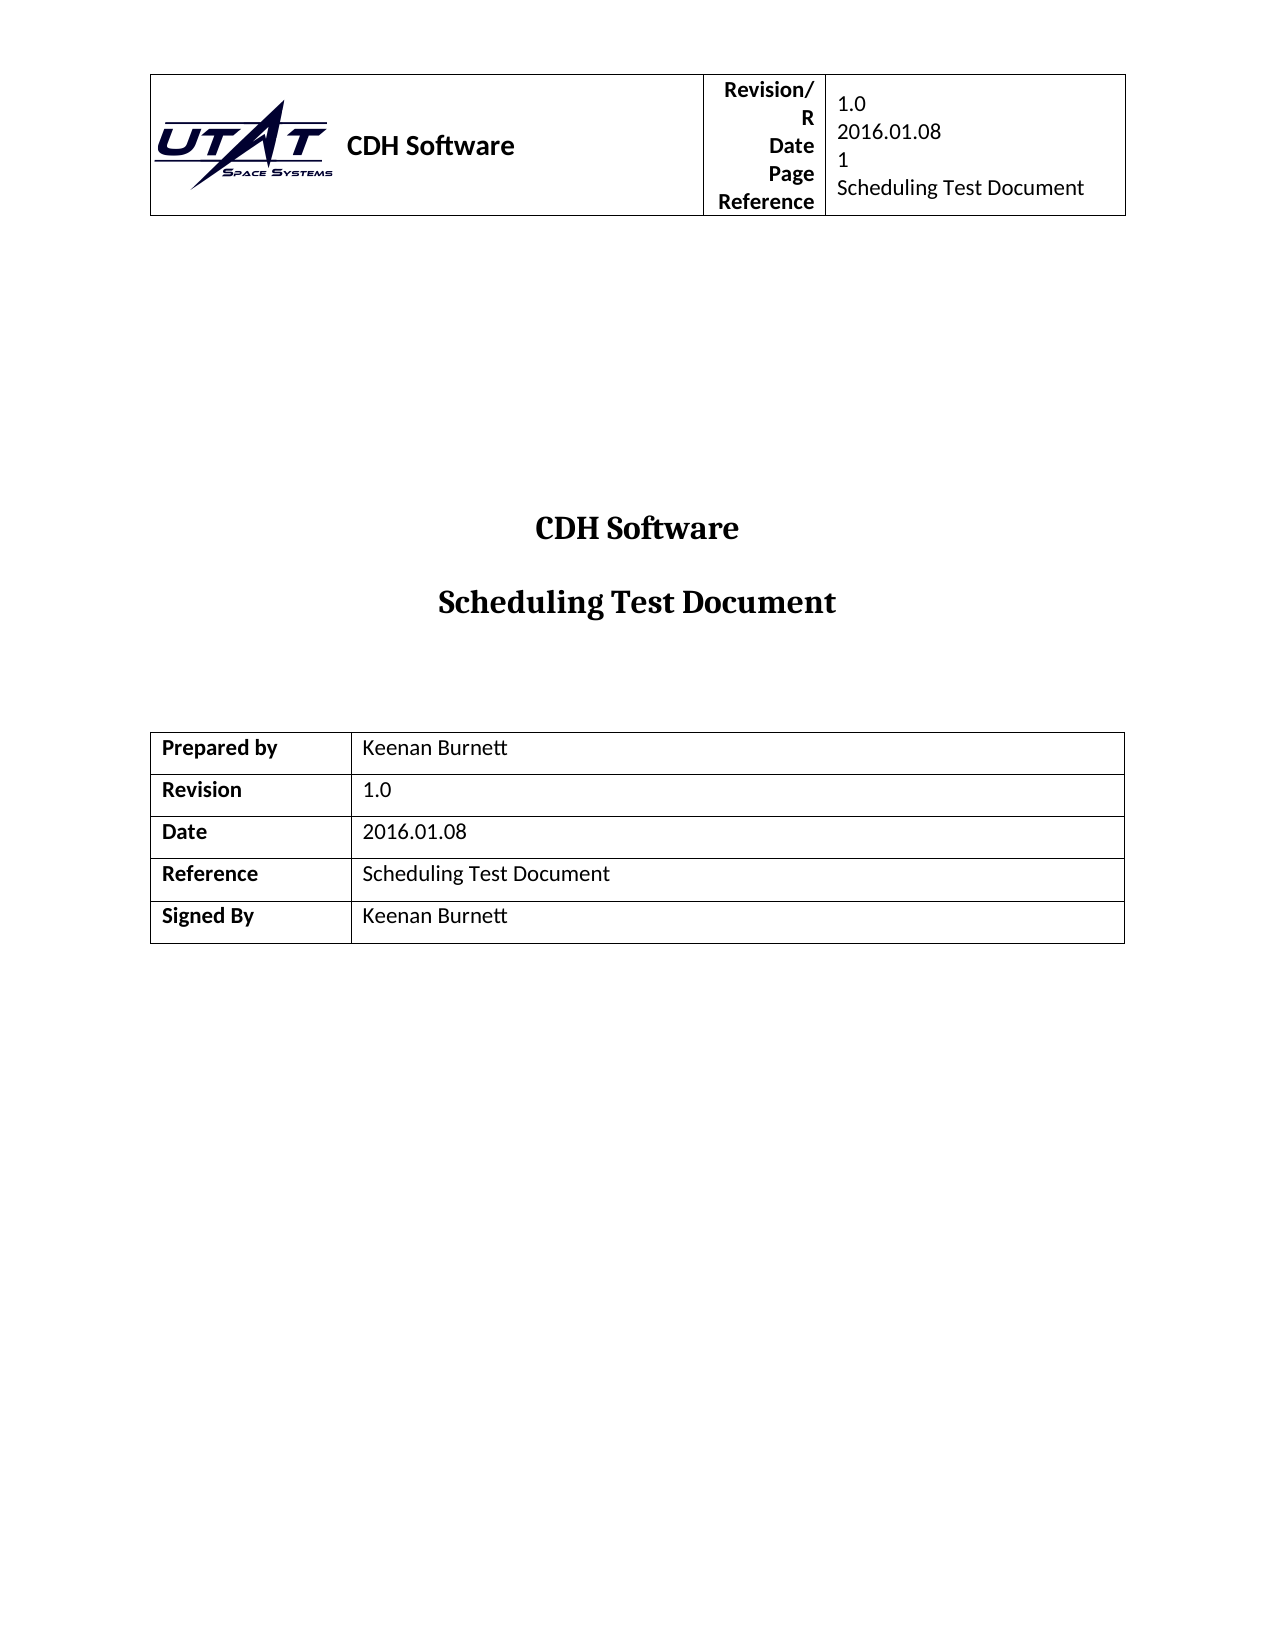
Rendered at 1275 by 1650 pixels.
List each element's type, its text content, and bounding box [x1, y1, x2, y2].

table_header Prepared by [151, 733, 351, 774]
table_cell 2016.01.08 [352, 817, 1124, 858]
table_cell Signed By [151, 902, 351, 943]
text CDH Software [150, 509, 1125, 548]
picture [151, 96, 337, 193]
table_cell Keenan Burnett [352, 902, 1124, 943]
text Scheduling Test Document [150, 583, 1125, 622]
table_cell Revision [151, 775, 351, 816]
table_cell 1.0 [352, 775, 1124, 816]
table_cell Date [151, 817, 351, 858]
table_header Keenan Burnett [352, 733, 1124, 774]
table_cell Scheduling Test Document [352, 859, 1124, 901]
table_cell Reference [151, 859, 351, 901]
